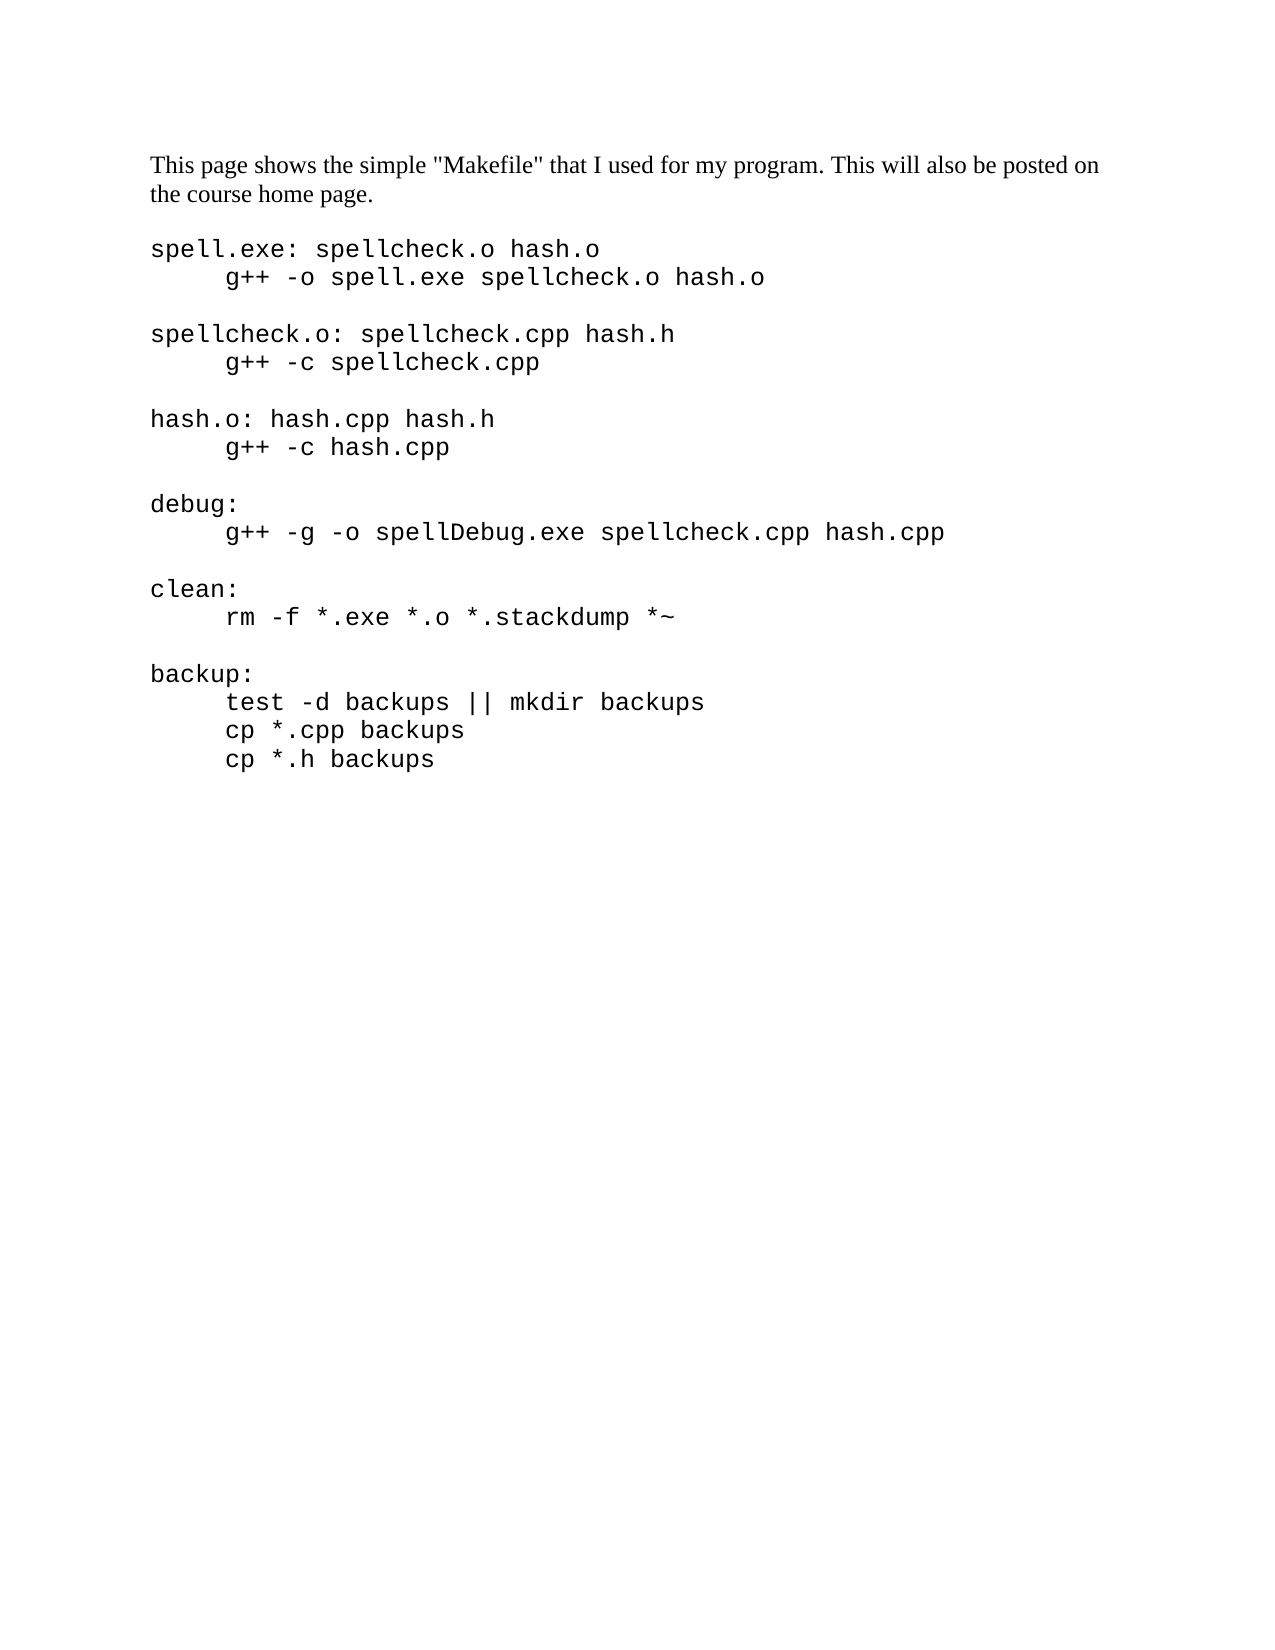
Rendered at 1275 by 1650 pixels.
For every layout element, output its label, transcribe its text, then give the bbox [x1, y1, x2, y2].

text backup: [150, 661, 1125, 689]
text g++ -c hash.cpp [150, 434, 1125, 463]
text cp *.h backups [150, 746, 1125, 774]
text test -d backups || mkdir backups [150, 689, 1125, 718]
text This page shows the simple "Makefile" that I used for my program. This will also be posted on the course home page. [150, 150, 1125, 207]
text rm -f *.exe *.o *.stackdump *~ [150, 604, 1125, 633]
text g++ -c spellcheck.cpp [150, 349, 1125, 378]
text debug: [150, 491, 1125, 519]
text g++ -g -o spellDebug.exe spellcheck.cpp hash.cpp [150, 519, 1125, 548]
text g++ -o spell.exe spellcheck.o hash.o [150, 264, 1125, 293]
text spellcheck.o: spellcheck.cpp hash.h [150, 321, 1125, 349]
text cp *.cpp backups [150, 718, 1125, 746]
text hash.o: hash.cpp hash.h [150, 406, 1125, 434]
text clean: [150, 576, 1125, 604]
text spell.exe: spellcheck.o hash.o [150, 236, 1125, 264]
